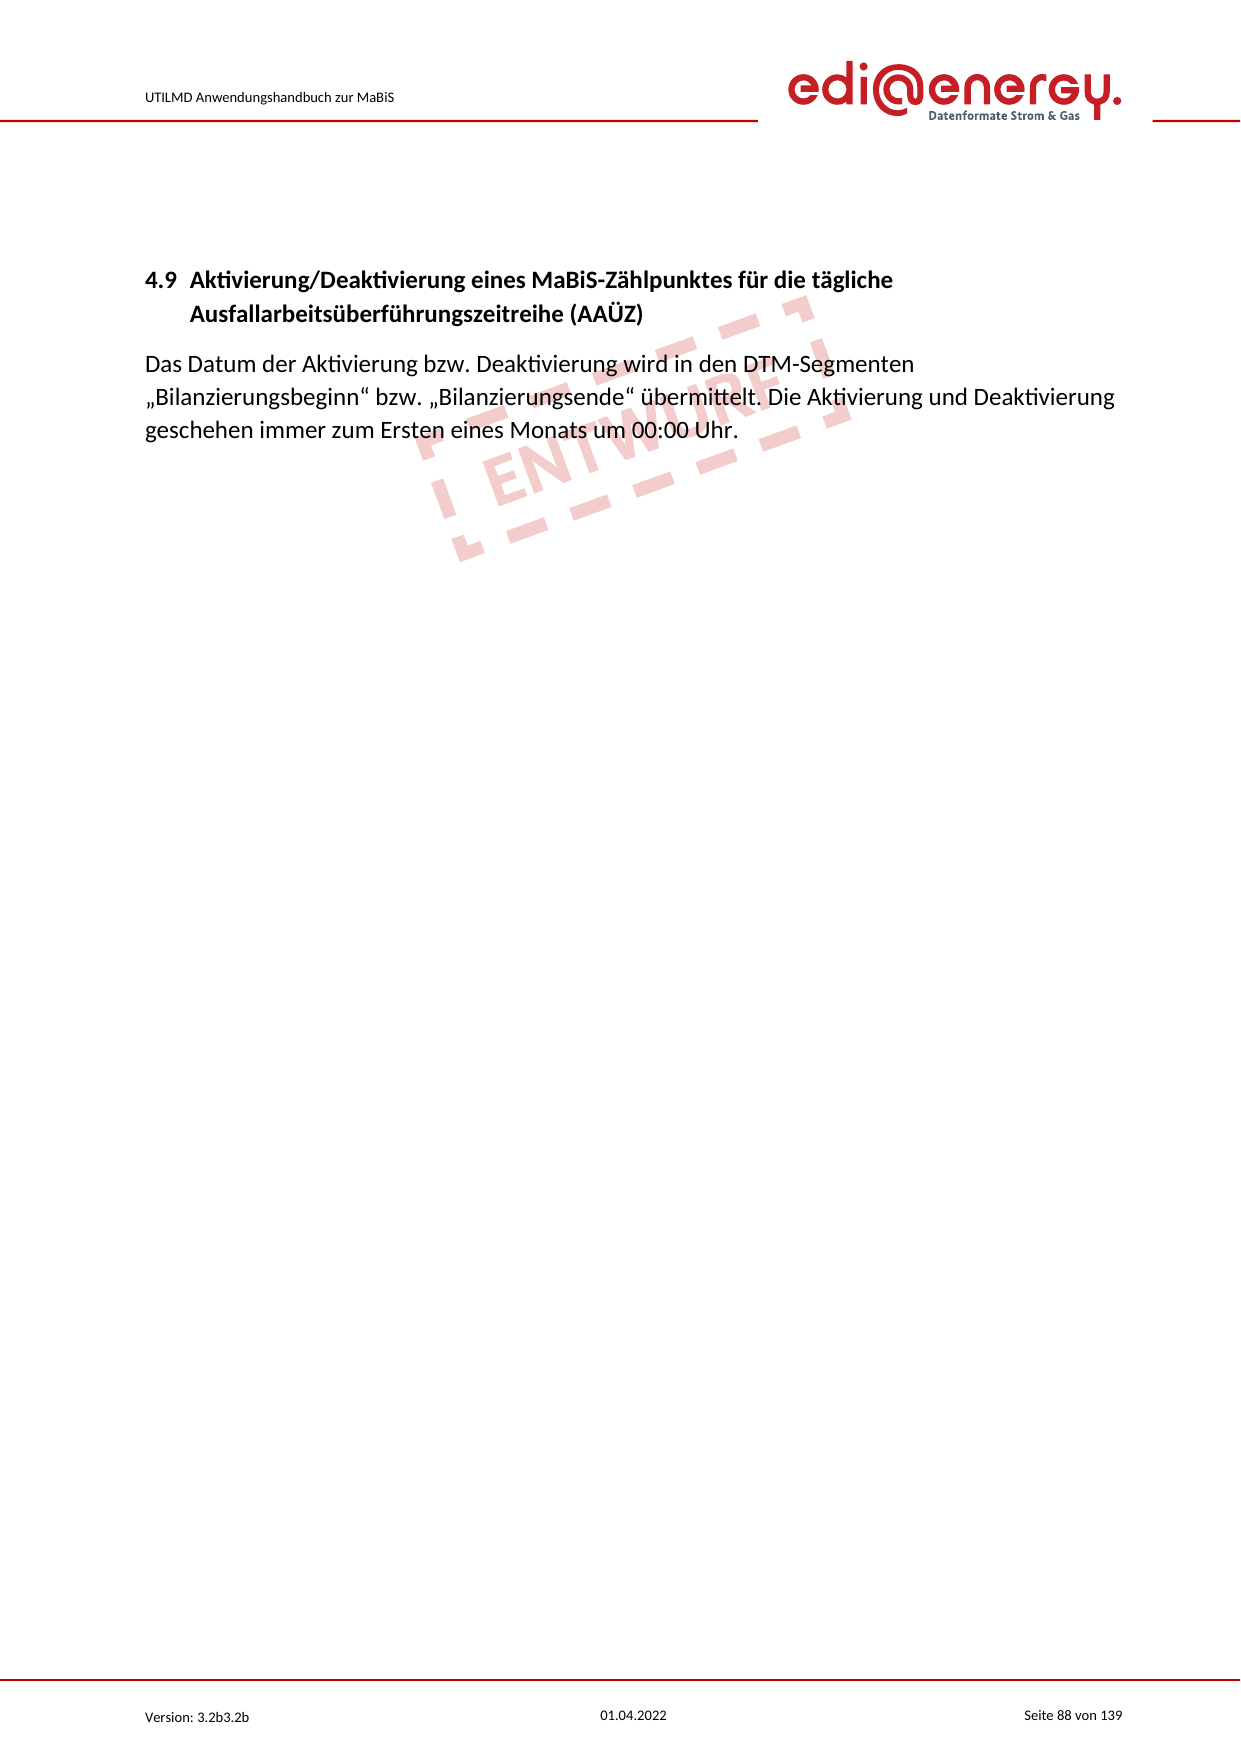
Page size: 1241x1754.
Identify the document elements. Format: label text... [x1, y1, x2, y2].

text Das Datum der Aktivierung bzw. Deaktivierung wird in den DTM-Segmenten „Bilanzierungsbeginn“ bzw. „Bilanzierungsende“ übermittelt. Die Aktivierung und Deaktivierung geschehen immer zum Ersten eines Monats um 00:00 Uhr. [145, 345, 1122, 445]
subtitle Aktivierung/Deaktivierung eines MaBiS-Zählpunktes für die tägliche Ausfallarbeitsüberführungszeitreihe (AAÜZ) [145, 262, 1122, 328]
